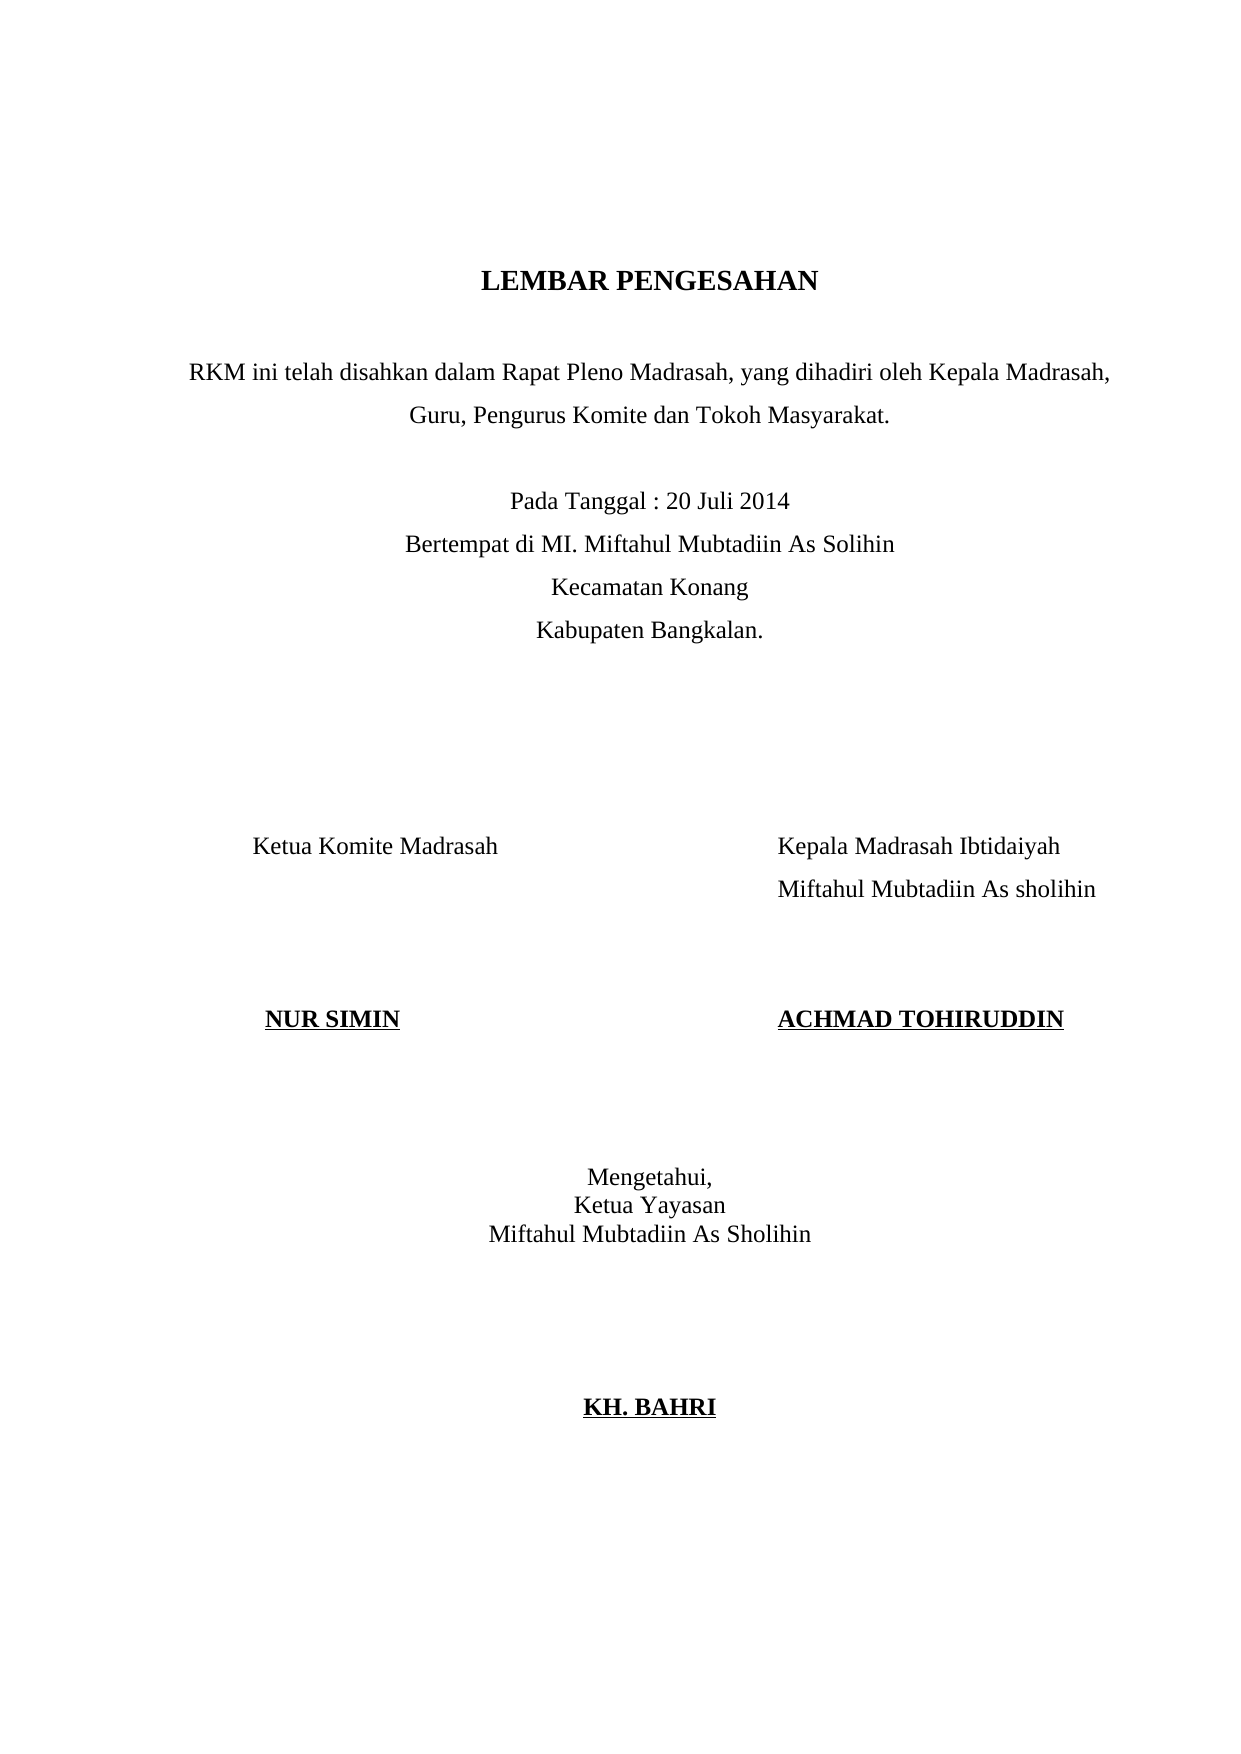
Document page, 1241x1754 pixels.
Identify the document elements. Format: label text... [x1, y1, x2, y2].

text Miftahul Mubtadiin As sholihin [177, 874, 1122, 903]
text Pada Tanggal : 20 Juli 2014 [177, 486, 1122, 515]
text Kecamatan Konang [177, 572, 1122, 601]
text Mengetahui, [177, 1162, 1122, 1191]
text Ketua Komite Madrasah Kepala Madrasah Ibtidaiyah [177, 831, 1122, 860]
text NUR SIMIN ACHMAD TOHIRUDDIN [177, 1004, 1122, 1032]
text KH. BAHRI [177, 1392, 1122, 1421]
text LEMBAR PENGESAHAN [177, 263, 1122, 297]
text Bertempat di MI. Miftahul Mubtadiin As Solihin [177, 529, 1122, 558]
text Ketua Yayasan [177, 1191, 1122, 1219]
text Kabupaten Bangkalan. [177, 616, 1122, 644]
text RKM ini telah disahkan dalam Rapat Pleno Madrasah, yang dihadiri oleh Kepala Madrasah, Guru, Pengurus Komite dan Tokoh Masyarakat. [177, 357, 1122, 429]
text Miftahul Mubtadiin As Sholihin [177, 1219, 1122, 1248]
